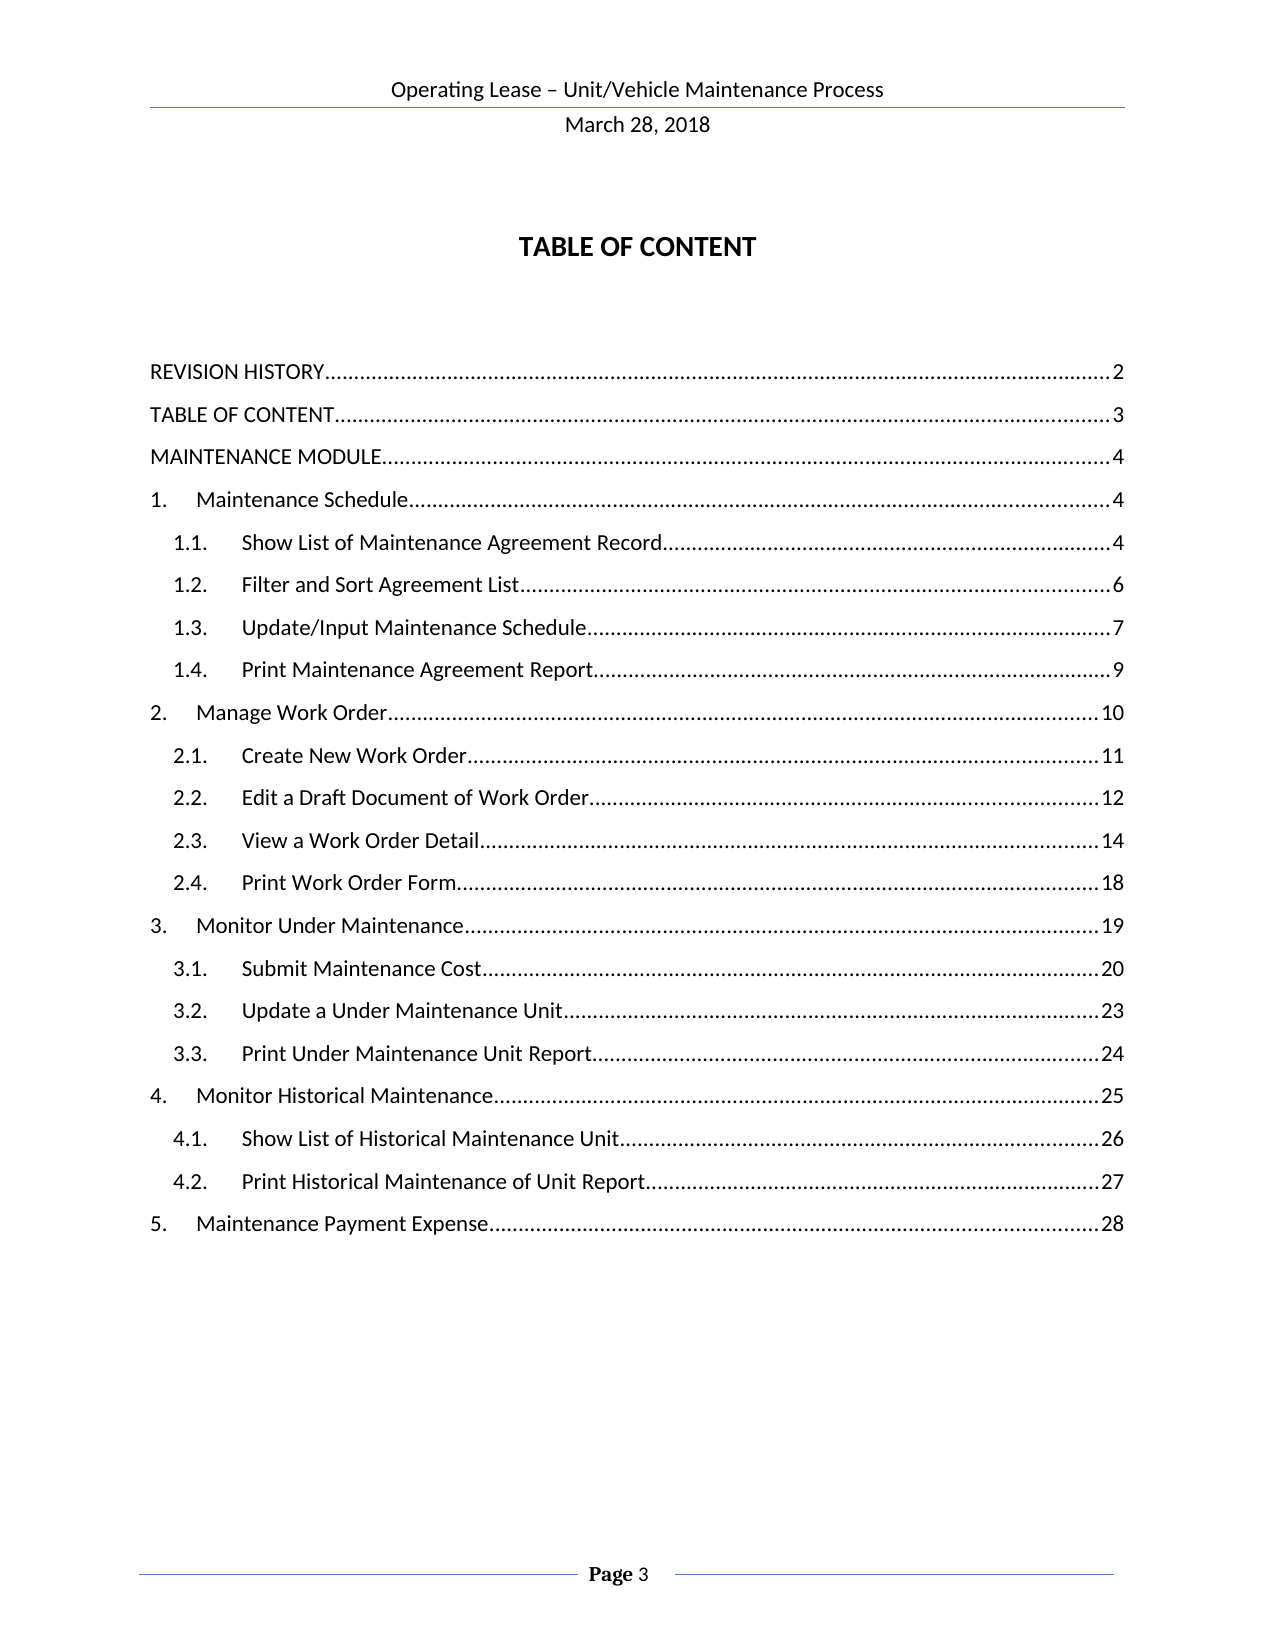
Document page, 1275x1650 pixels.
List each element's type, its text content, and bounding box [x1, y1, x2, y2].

subtitle TABLE OF CONTENT [150, 228, 1125, 263]
